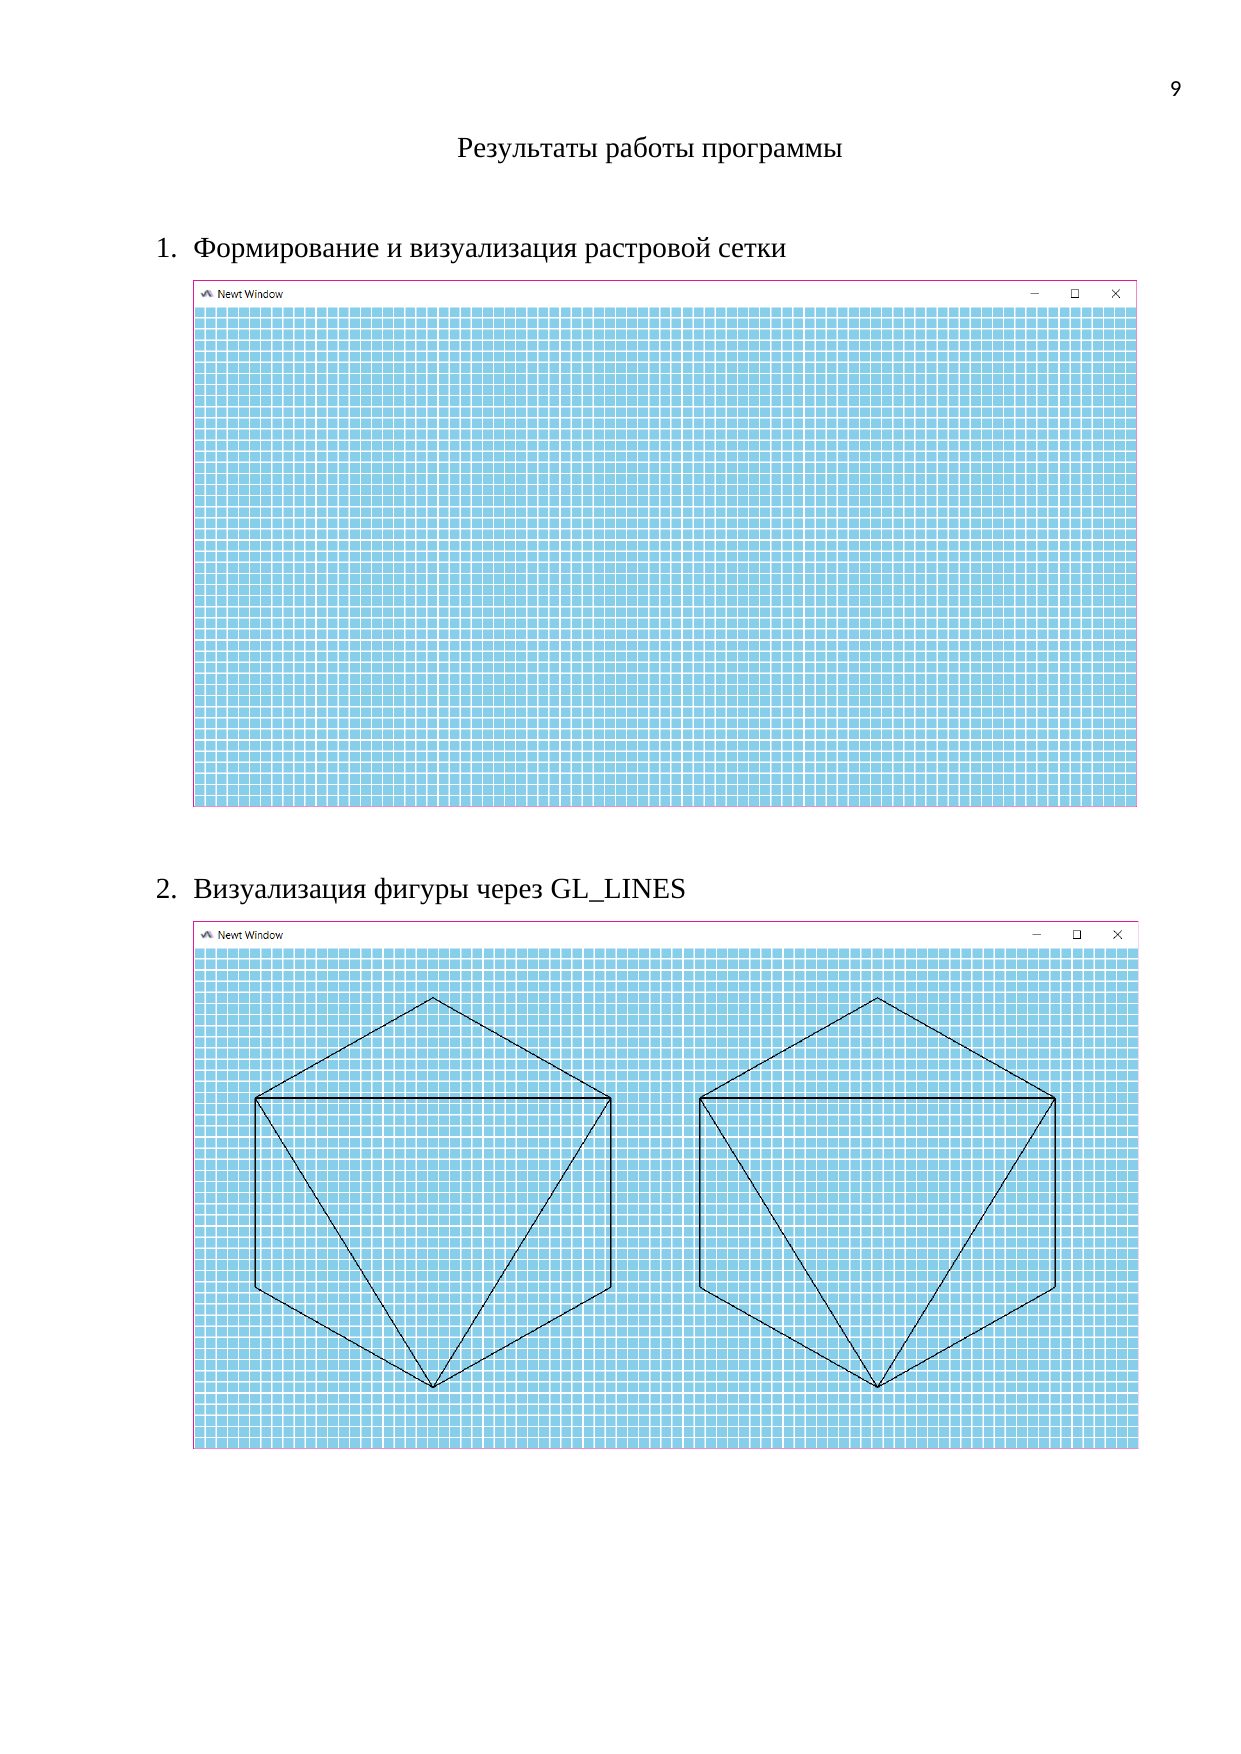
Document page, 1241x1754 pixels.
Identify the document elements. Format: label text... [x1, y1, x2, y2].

picture [193, 280, 1137, 807]
text Результаты работы программы [118, 130, 1181, 163]
picture [193, 921, 1139, 1449]
list Формирование и визуализация растровой сетки [156, 231, 1181, 264]
list Визуализация фигуры через GL_LINES [156, 871, 1181, 905]
